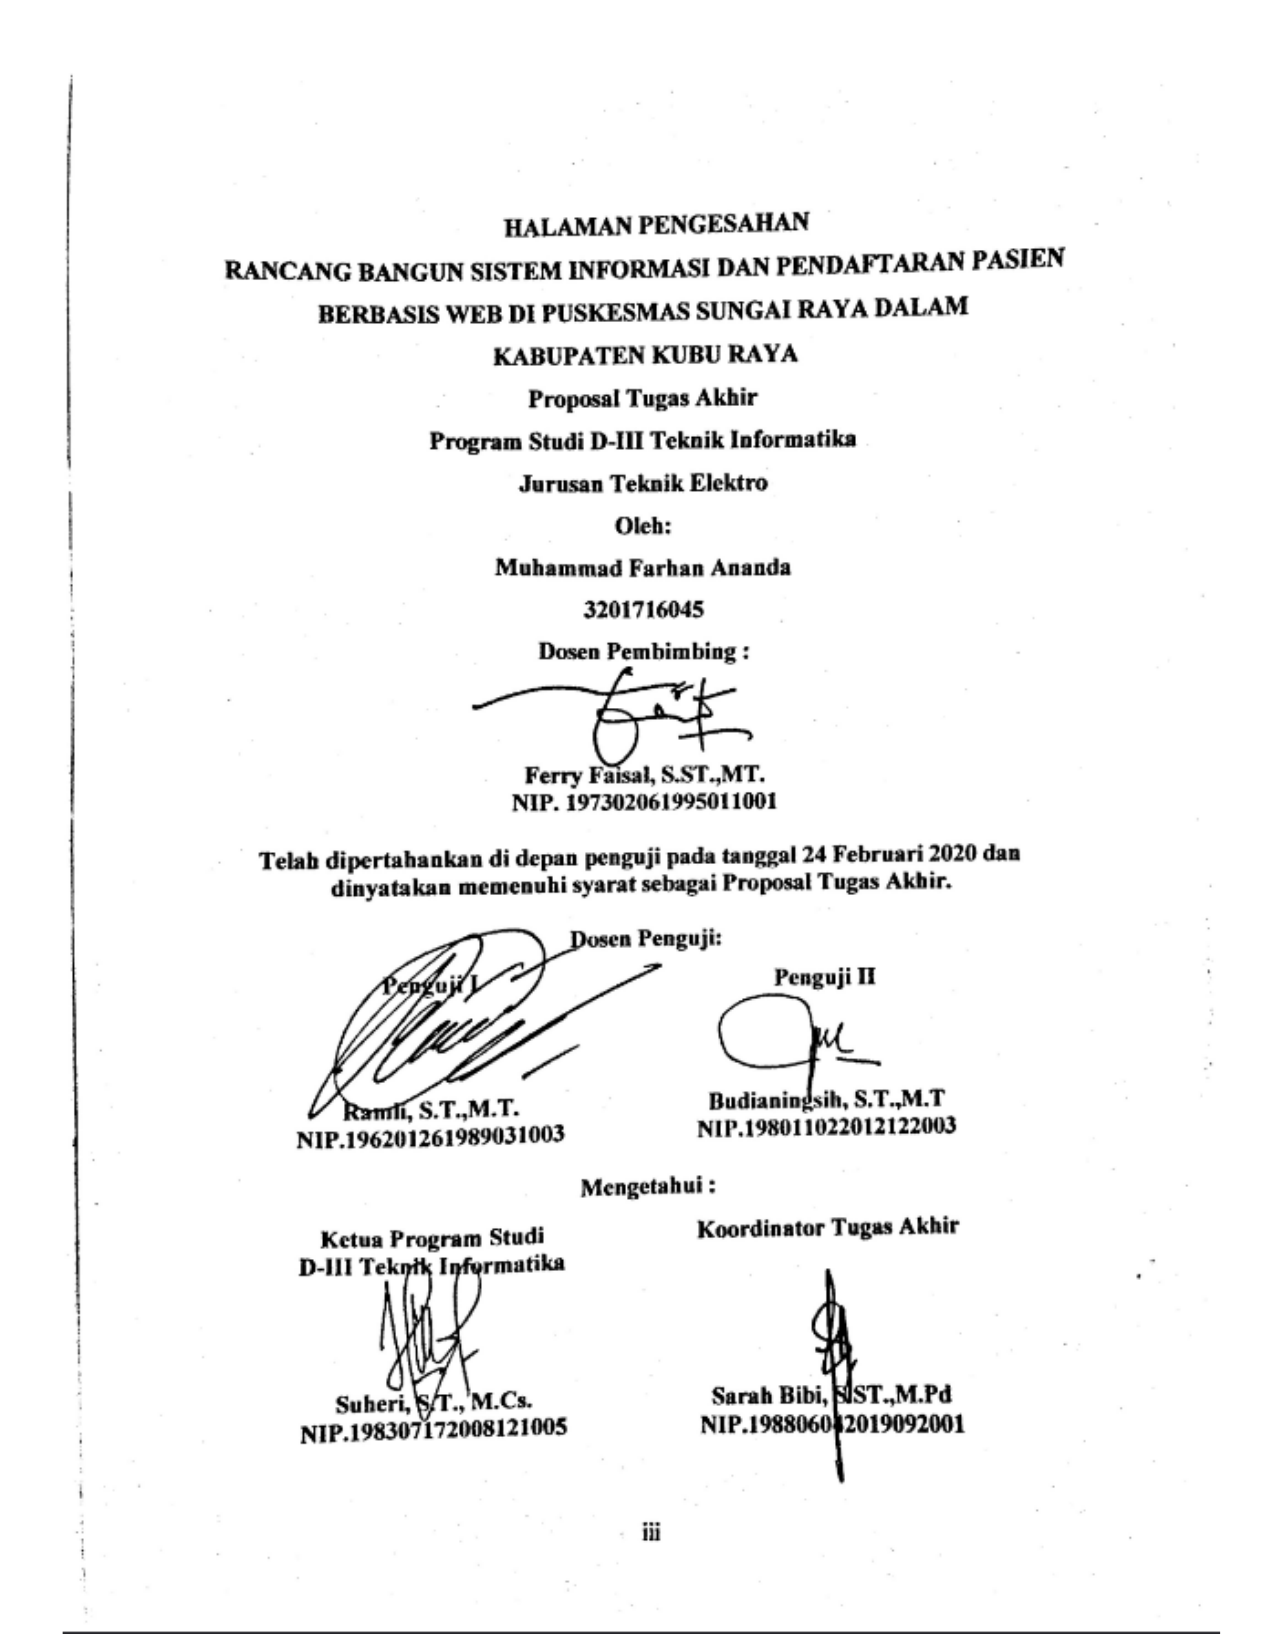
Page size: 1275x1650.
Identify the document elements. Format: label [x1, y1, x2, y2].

picture [62, 72, 1221, 1634]
